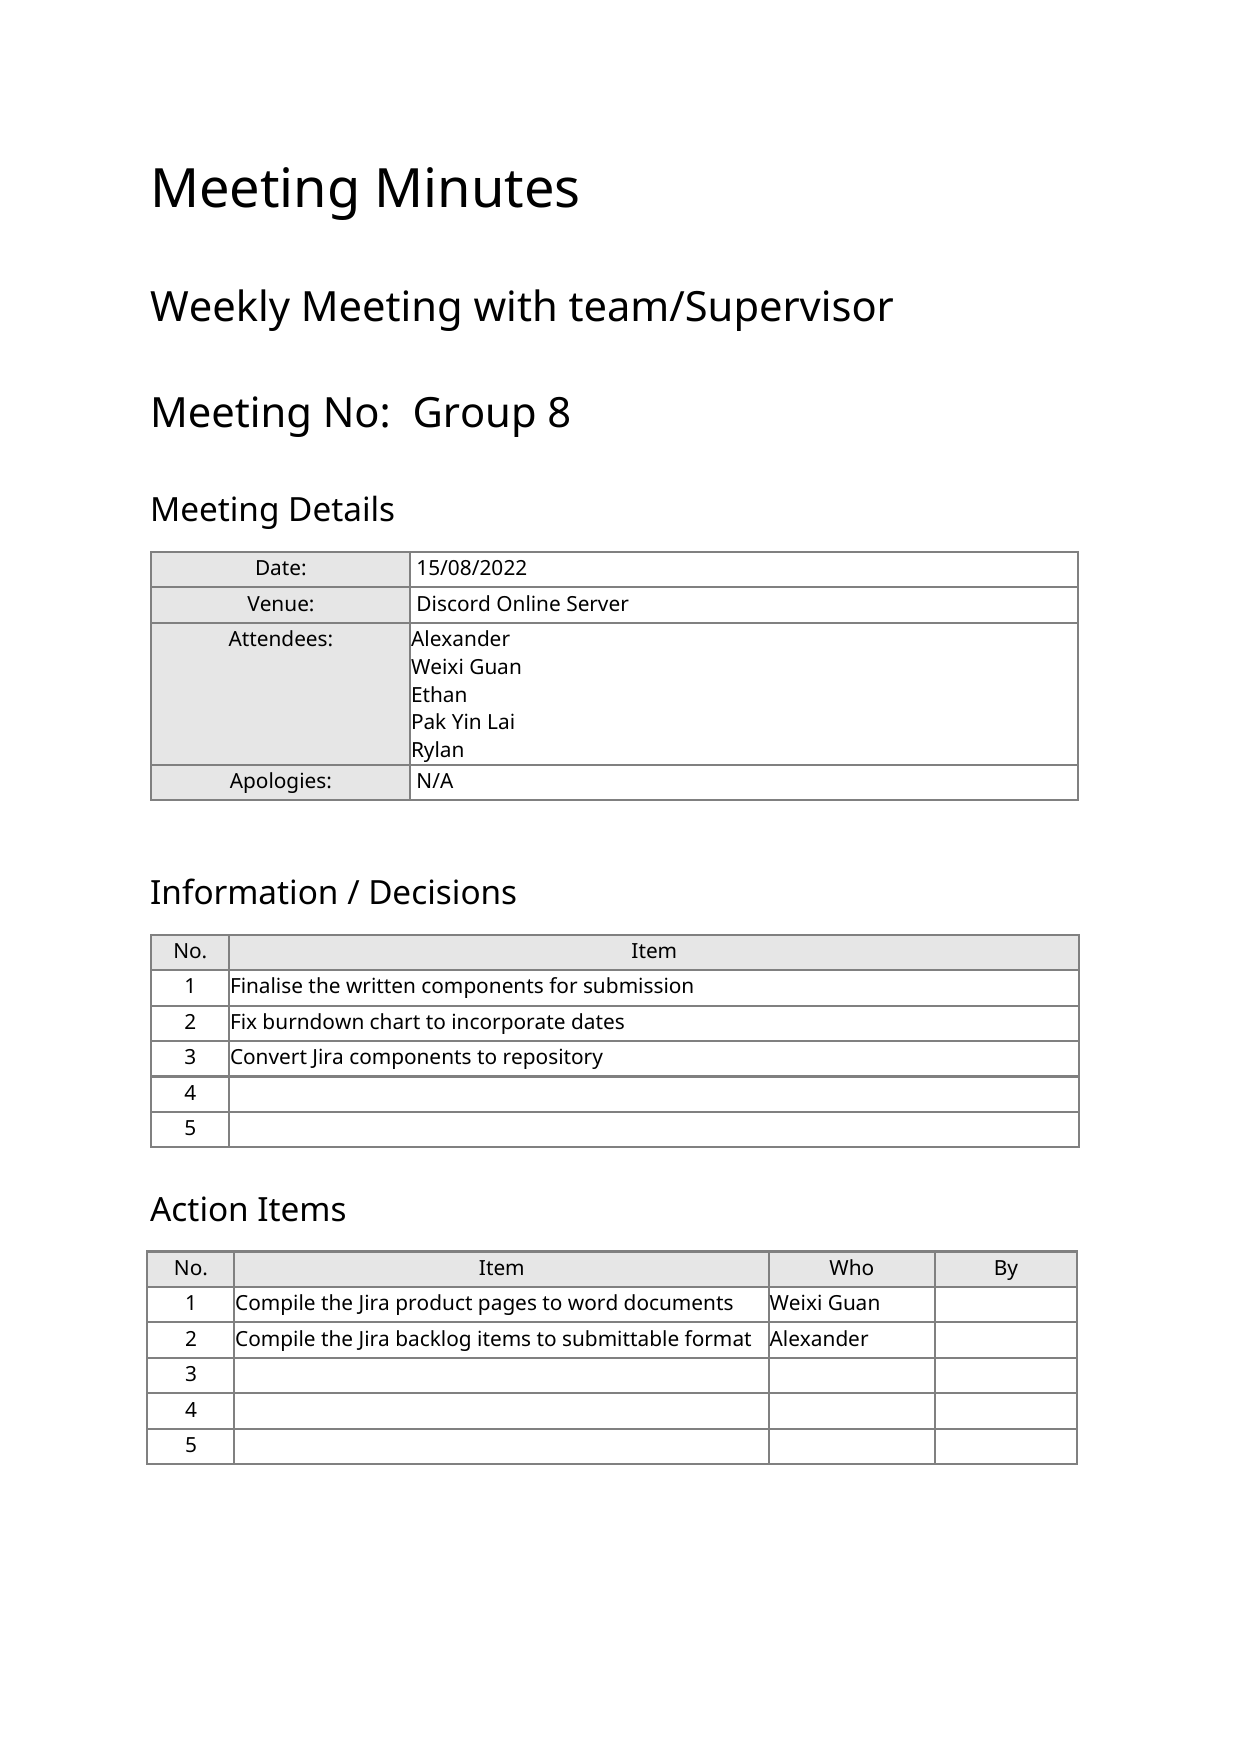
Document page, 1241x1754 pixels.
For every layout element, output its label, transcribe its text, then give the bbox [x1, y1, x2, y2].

table_cell 2 [148, 1323, 233, 1357]
title Meeting Minutes [150, 150, 1090, 224]
subtitle Action Items [150, 1186, 1090, 1231]
table_cell [936, 1430, 1076, 1463]
table_cell Convert Jira components to repository [230, 1042, 1078, 1075]
table_header Item [230, 936, 1078, 969]
table_header Who [770, 1253, 934, 1286]
table_cell Alexander [770, 1323, 934, 1357]
table_cell Compile the Jira product pages to word documents [235, 1288, 768, 1321]
subtitle Weekly Meeting with team/Supervisor [150, 276, 1090, 333]
table_cell [230, 1078, 1078, 1111]
table_cell Venue: [152, 588, 409, 622]
table_cell Fix burndown chart to incorporate dates [230, 1007, 1078, 1040]
table_cell 5 [152, 1113, 228, 1146]
table_cell Compile the Jira backlog items to submittable format [235, 1323, 768, 1357]
table_cell 3 [152, 1042, 228, 1075]
table_cell Discord Online Server [411, 588, 1077, 622]
subtitle Meeting Details [150, 486, 1090, 531]
table_cell [235, 1394, 768, 1427]
table_cell 4 [148, 1394, 233, 1427]
table_cell [936, 1288, 1076, 1321]
table_cell Weixi Guan [770, 1288, 934, 1321]
table_cell 1 [152, 971, 228, 1004]
table_cell 3 [148, 1359, 233, 1392]
table_cell [235, 1430, 768, 1463]
table_cell [230, 1113, 1078, 1146]
table_cell 5 [148, 1430, 233, 1463]
table_cell [936, 1323, 1076, 1357]
table_cell [936, 1359, 1076, 1392]
table_header By [936, 1253, 1076, 1286]
table_header Date: [152, 553, 409, 586]
table_cell [770, 1394, 934, 1427]
subtitle Meeting No: Group 8 [150, 383, 1090, 440]
table_cell [936, 1394, 1076, 1427]
table_cell 2 [152, 1007, 228, 1040]
table_cell 4 [152, 1078, 228, 1111]
table_cell [770, 1430, 934, 1463]
table_cell [235, 1359, 768, 1392]
table_cell N/A [411, 766, 1077, 799]
table_header Item [235, 1253, 768, 1286]
table_cell 1 [148, 1288, 233, 1321]
table_cell Attendees: [152, 624, 409, 764]
table_cell Alexander Weixi Guan Ethan Pak Yin Lai Rylan [411, 624, 1077, 764]
table_header 15/08/2022 [411, 553, 1077, 586]
table_cell Finalise the written components for submission [230, 971, 1078, 1004]
table_cell [770, 1359, 934, 1392]
subtitle Information / Decisions [150, 869, 1090, 914]
table_cell Apologies: [152, 766, 409, 799]
table_header No. [152, 936, 228, 969]
table_header No. [148, 1253, 233, 1286]
